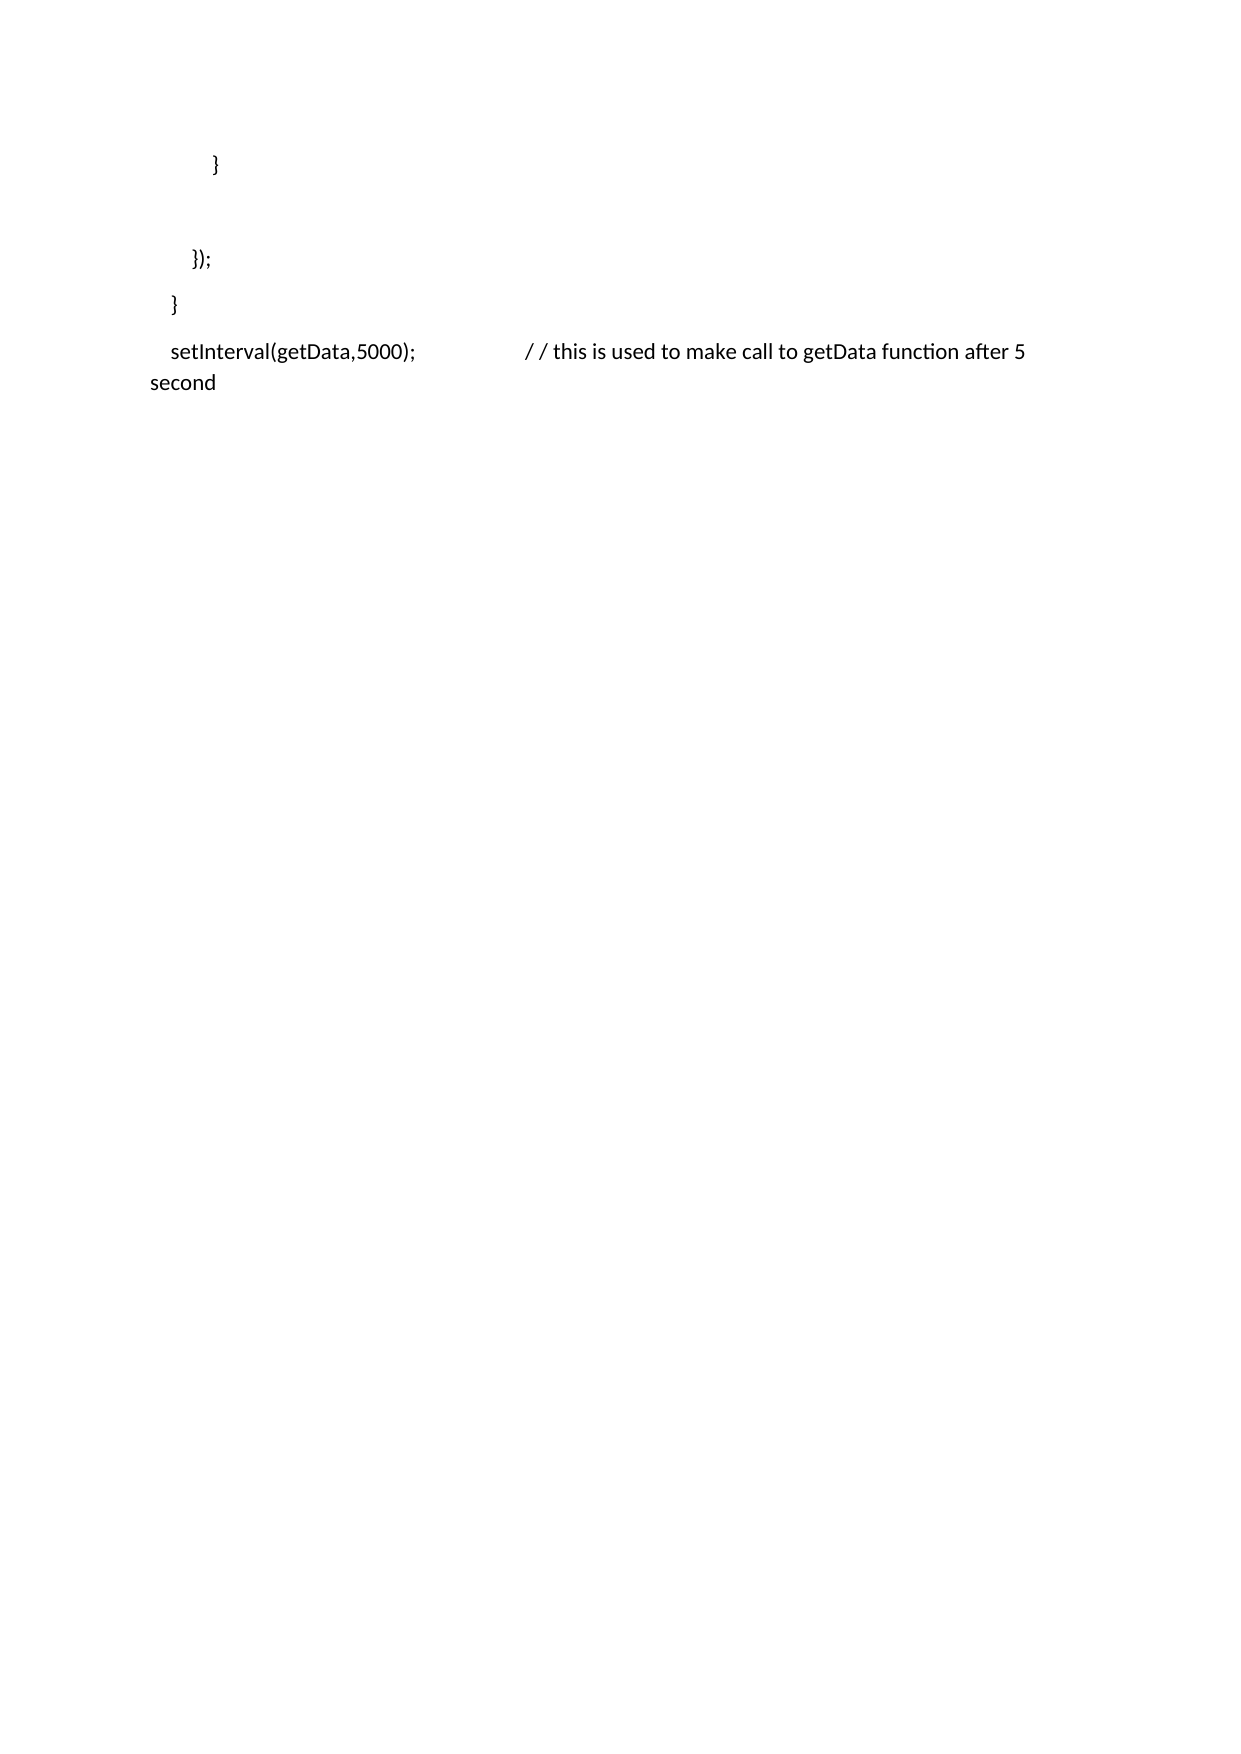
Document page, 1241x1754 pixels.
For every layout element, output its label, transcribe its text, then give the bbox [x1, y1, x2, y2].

text } [150, 291, 1090, 319]
text setInterval(getData,5000); / / this is used to make call to getData function after 5 second [150, 337, 1090, 396]
text }); [150, 244, 1090, 272]
text } [150, 150, 1090, 178]
